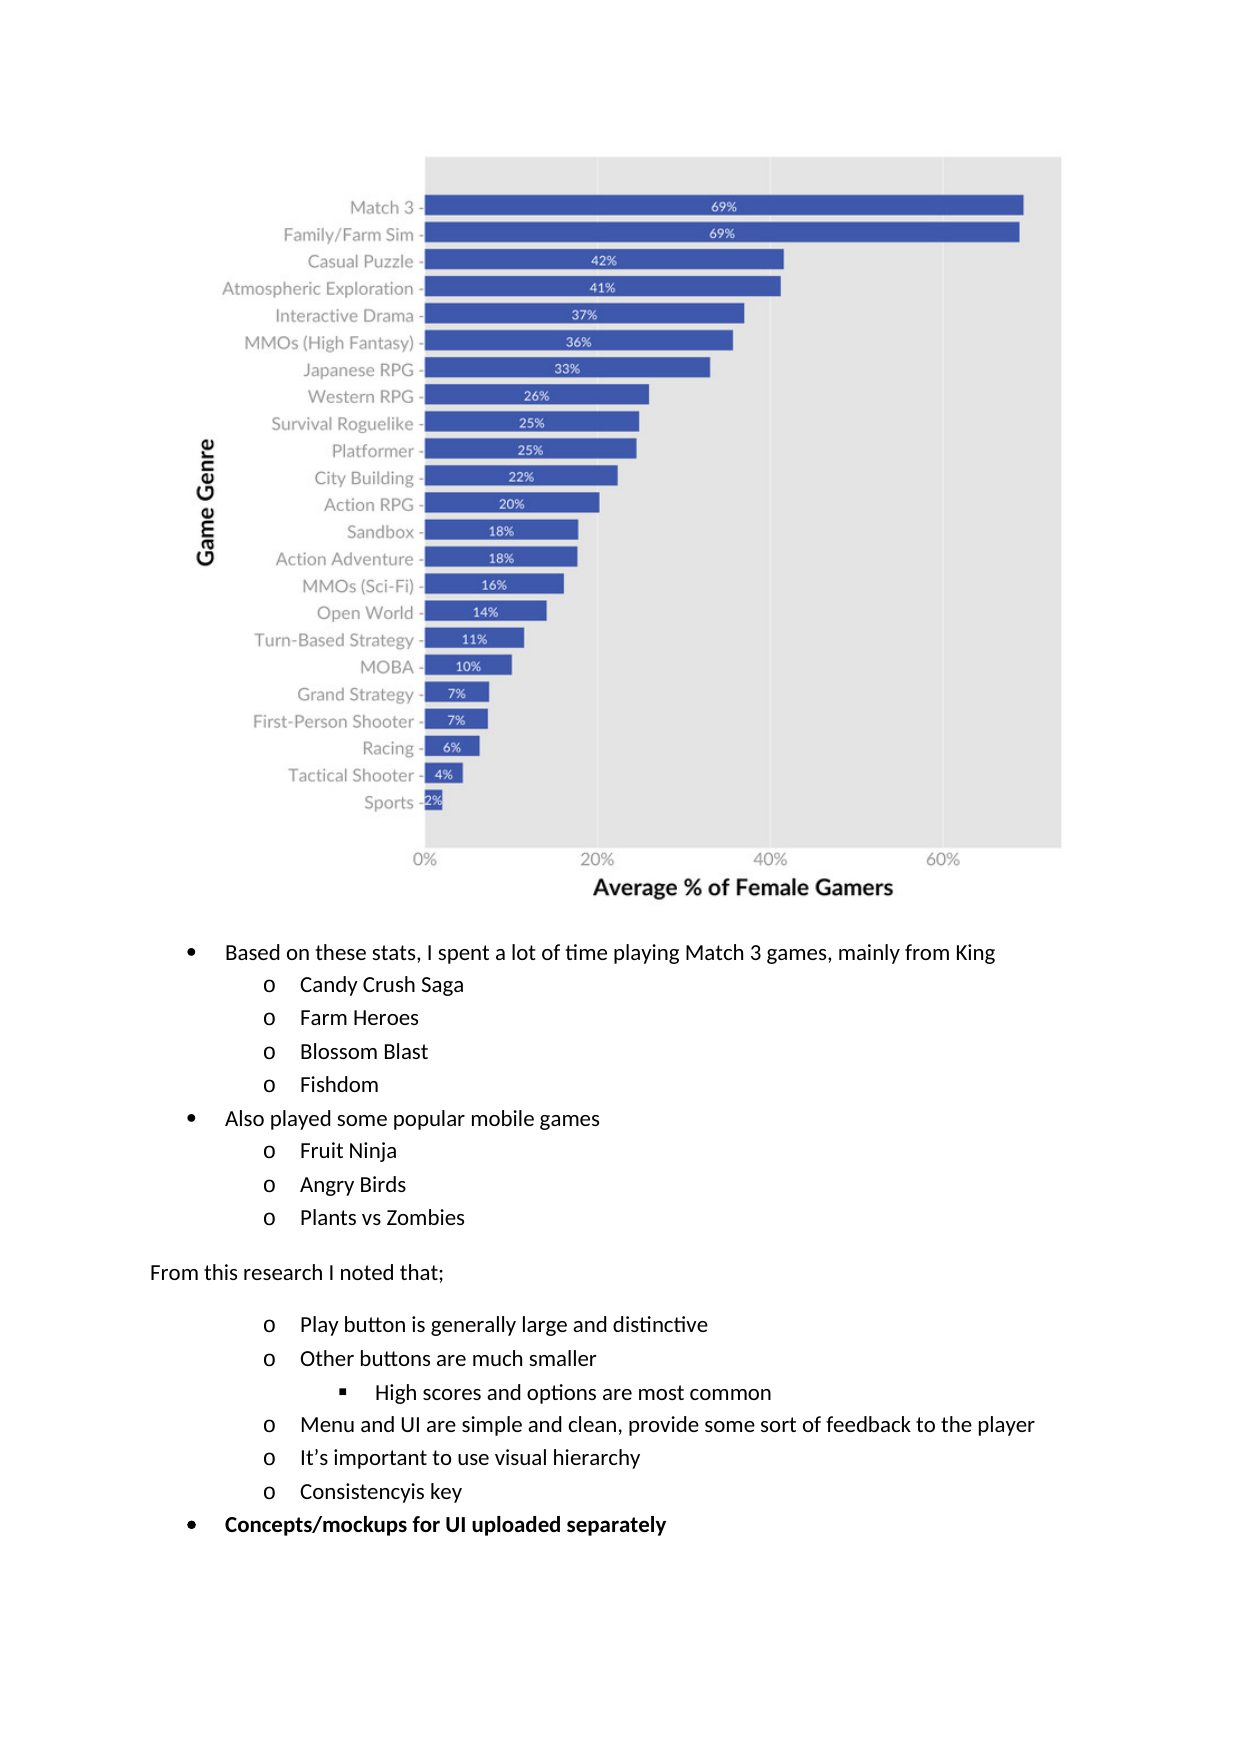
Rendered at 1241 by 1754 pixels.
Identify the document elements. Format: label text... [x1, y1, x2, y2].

list It’s important to use visual hierarchy [262, 1443, 1090, 1473]
list Also played some popular mobile games [187, 1104, 1090, 1132]
list Menu and UI are simple and clean, provide some sort of feedback to the player [262, 1410, 1090, 1439]
list Concepts/mockups for UI uploaded separately [187, 1511, 1090, 1538]
list Other buttons are much smaller [262, 1344, 1090, 1373]
list Blossom Blast [262, 1037, 1090, 1066]
picture [173, 149, 1067, 913]
text From this research I noted that; [150, 1258, 1090, 1286]
list Plants vs Zombies [262, 1203, 1090, 1232]
list Based on these stats, I spent a lot of time playing Match 3 games, mainly from King [187, 938, 1090, 966]
list Angry Birds [262, 1170, 1090, 1199]
list Consistencyis key [262, 1477, 1090, 1506]
list Candy Crush Saga [262, 970, 1090, 999]
list Fishdom [262, 1070, 1090, 1099]
list Farm Heroes [262, 1003, 1090, 1032]
list Fruit Ninja [262, 1136, 1090, 1165]
list Play button is generally large and distinctive [262, 1311, 1090, 1340]
list High scores and options are most common [337, 1378, 1090, 1406]
